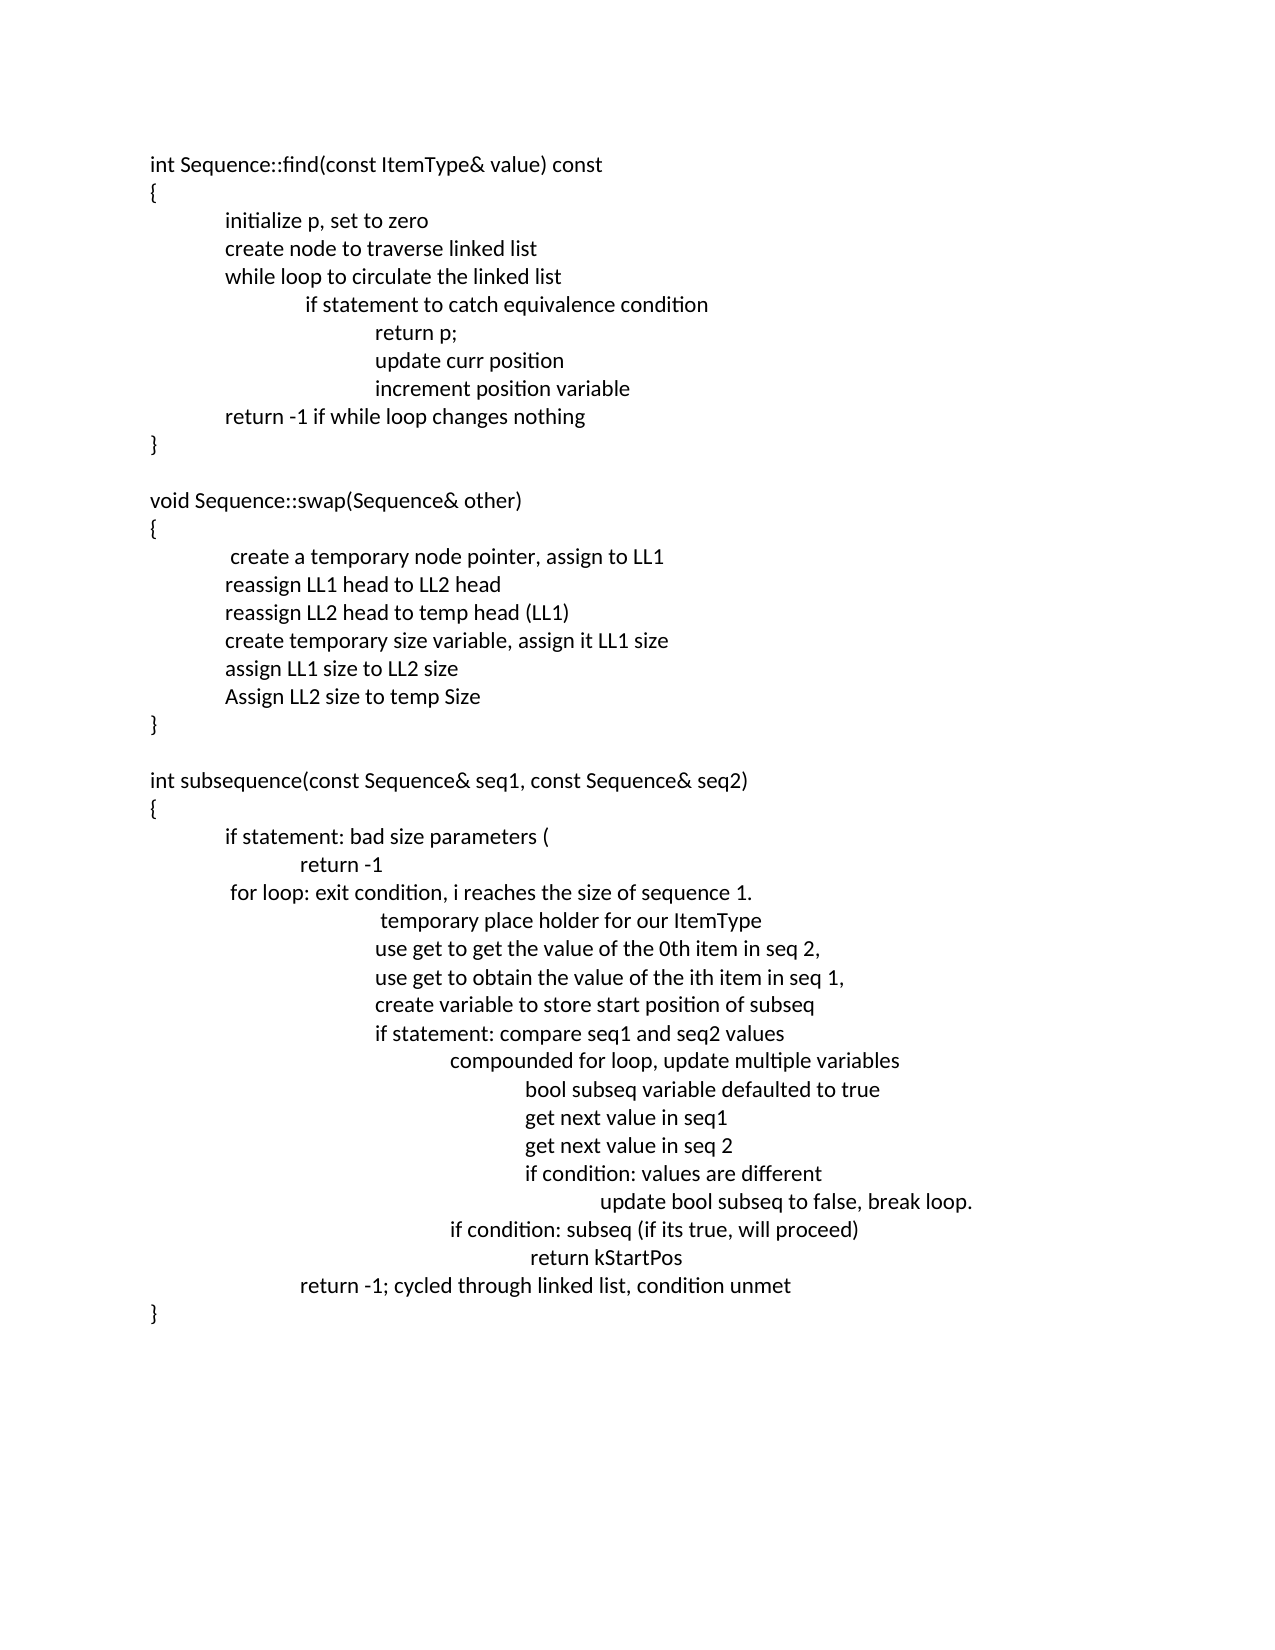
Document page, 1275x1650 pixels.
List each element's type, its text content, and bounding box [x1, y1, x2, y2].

text create node to traverse linked list [150, 234, 1125, 262]
text } [150, 710, 1125, 738]
text compounded for loop, update multiple variables [150, 1047, 1125, 1075]
text int Sequence::find(const ItemType& value) const [150, 150, 1125, 178]
text if condition: subseq (if its true, will proceed) [150, 1215, 1125, 1243]
text while loop to circulate the linked list [150, 262, 1125, 290]
text use get to obtain the value of the ith item in seq 1, [150, 963, 1125, 991]
text return -1 if while loop changes nothing [150, 402, 1125, 430]
text increment position variable [150, 374, 1125, 402]
text temporary place holder for our ItemType [150, 907, 1125, 934]
text void Sequence::swap(Sequence& other) [150, 486, 1125, 514]
text get next value in seq1 [150, 1103, 1125, 1131]
text if statement: compare seq1 and seq2 values [150, 1019, 1125, 1047]
text reassign LL2 head to temp head (LL1) [150, 598, 1125, 626]
text get next value in seq 2 [150, 1131, 1125, 1159]
text initialize p, set to zero [150, 206, 1125, 234]
text } [150, 430, 1125, 458]
text return kStartPos [150, 1243, 1125, 1271]
text create variable to store start position of subseq [150, 991, 1125, 1019]
text int subsequence(const Sequence& seq1, const Sequence& seq2) [150, 766, 1125, 794]
text update bool subseq to false, break loop. [150, 1187, 1125, 1215]
text for loop: exit condition, i reaches the size of sequence 1. [150, 878, 1125, 907]
text { [150, 794, 1125, 822]
text if statement to catch equivalence condition [150, 290, 1125, 318]
text return p; [150, 318, 1125, 346]
text update curr position [150, 346, 1125, 374]
text return -1 [150, 851, 1125, 878]
text reassign LL1 head to LL2 head [150, 570, 1125, 598]
text { [150, 178, 1125, 206]
text } [150, 1299, 1125, 1327]
text assign LL1 size to LL2 size [150, 654, 1125, 682]
text use get to get the value of the 0th item in seq 2, [150, 934, 1125, 963]
text bool subseq variable defaulted to true [150, 1075, 1125, 1103]
text if condition: values are different [150, 1159, 1125, 1187]
text Assign LL2 size to temp Size [150, 682, 1125, 710]
text create temporary size variable, assign it LL1 size [150, 626, 1125, 654]
text { [150, 514, 1125, 542]
text return -1; cycled through linked list, condition unmet [150, 1271, 1125, 1299]
text create a temporary node pointer, assign to LL1 [150, 542, 1125, 570]
text if statement: bad size parameters ( [150, 822, 1125, 851]
